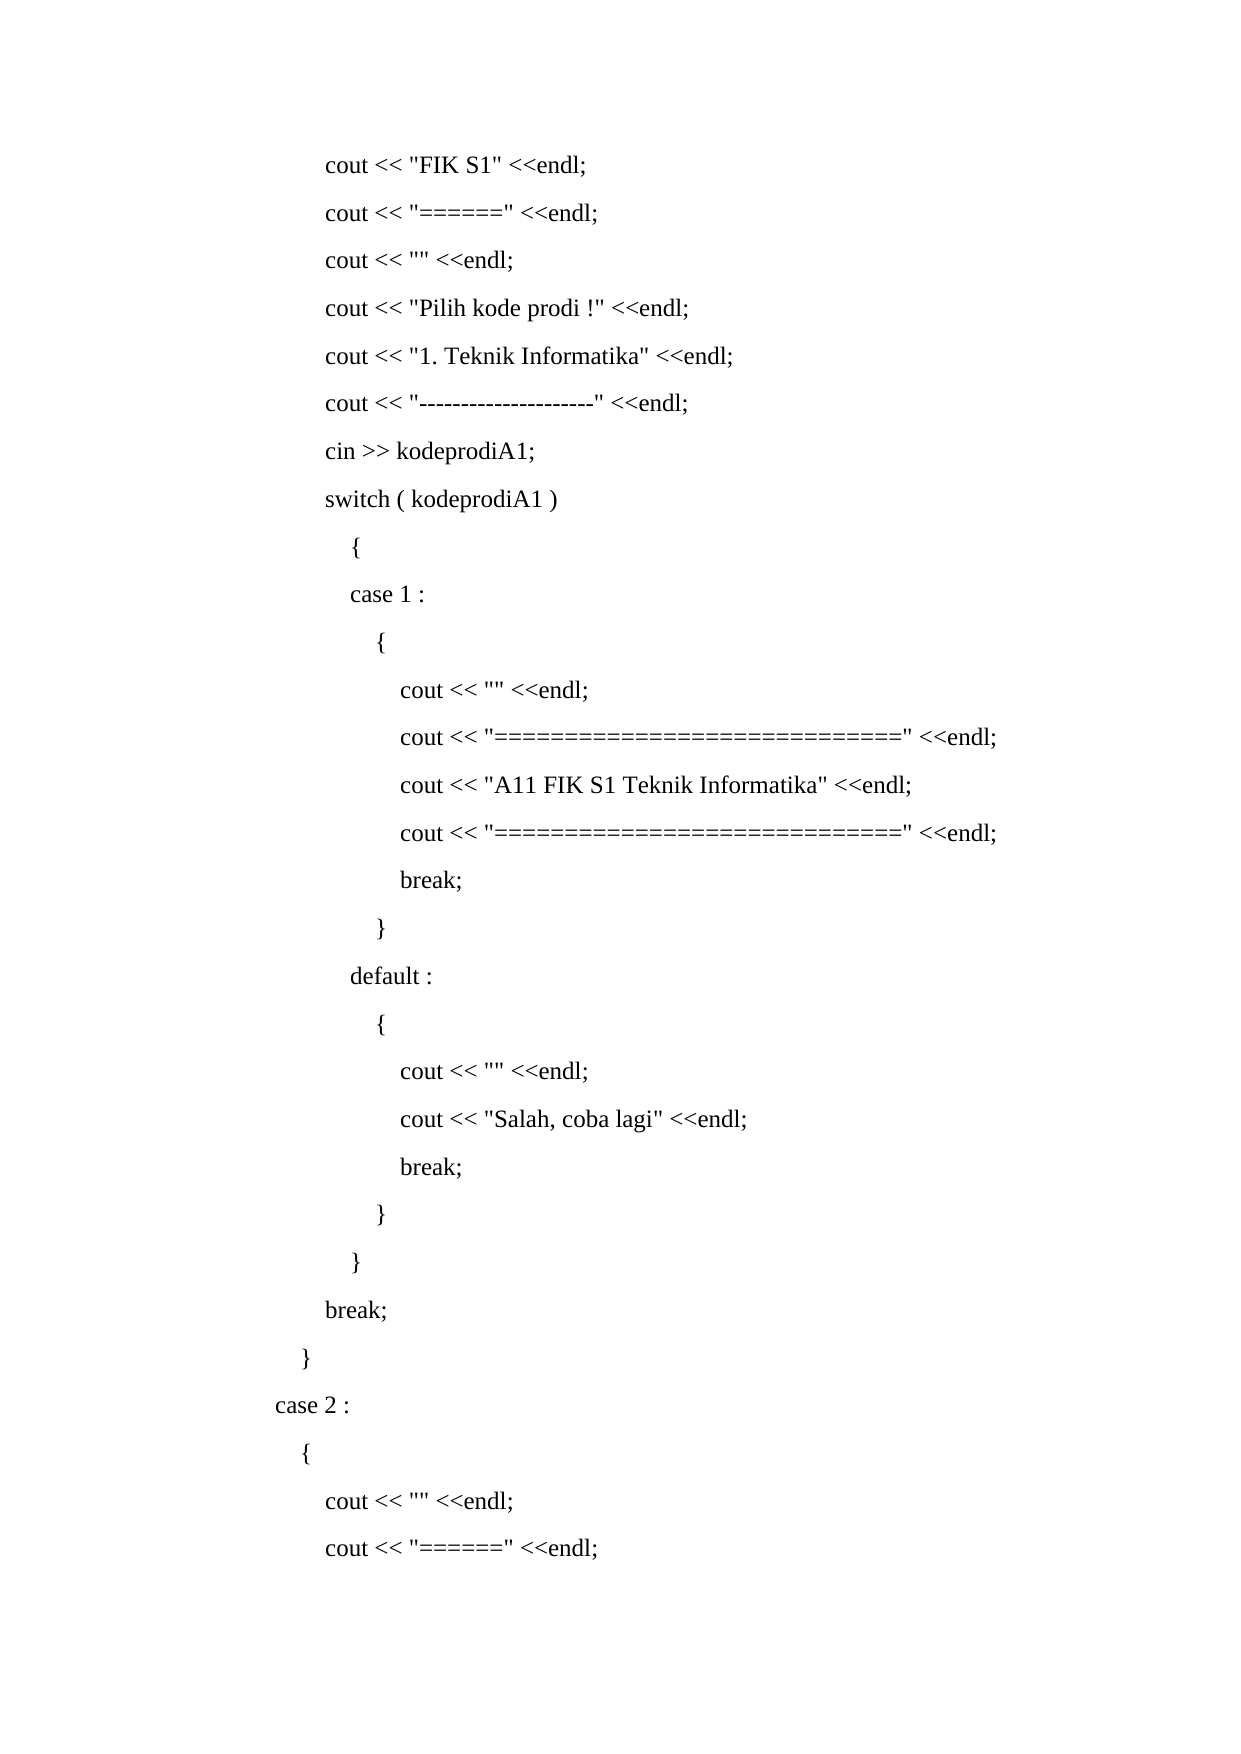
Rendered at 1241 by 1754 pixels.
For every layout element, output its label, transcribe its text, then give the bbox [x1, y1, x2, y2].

text { [150, 1438, 1090, 1467]
text case 1 : [150, 579, 1090, 608]
text { [150, 627, 1090, 656]
text break; [150, 1295, 1090, 1324]
text break; [150, 1152, 1090, 1181]
text { [150, 532, 1090, 560]
text cout << "======" <<endl; [150, 1533, 1090, 1562]
text default : [150, 961, 1090, 990]
text cout << "" <<endl; [150, 675, 1090, 703]
text } [150, 1247, 1090, 1276]
text cout << "======" <<endl; [150, 198, 1090, 226]
text cout << "---------------------" <<endl; [150, 388, 1090, 417]
text case 2 : [150, 1390, 1090, 1419]
text break; [150, 866, 1090, 894]
text switch ( kodeprodiA1 ) [150, 484, 1090, 513]
text } [150, 913, 1090, 942]
text cout << "Pilih kode prodi !" <<endl; [150, 293, 1090, 322]
text cout << "FIK S1" <<endl; [150, 150, 1090, 179]
text cout << "" <<endl; [150, 1056, 1090, 1085]
text cout << "" <<endl; [150, 1486, 1090, 1514]
text cout << "=============================" <<endl; [150, 722, 1090, 751]
text cout << "A11 FIK S1 Teknik Informatika" <<endl; [150, 770, 1090, 799]
text } [150, 1343, 1090, 1371]
text cout << "1. Teknik Informatika" <<endl; [150, 341, 1090, 369]
text { [150, 1009, 1090, 1037]
text } [150, 1199, 1090, 1228]
text cout << "=============================" <<endl; [150, 818, 1090, 847]
text cin >> kodeprodiA1; [150, 436, 1090, 465]
text cout << "" <<endl; [150, 245, 1090, 274]
text cout << "Salah, coba lagi" <<endl; [150, 1104, 1090, 1133]
